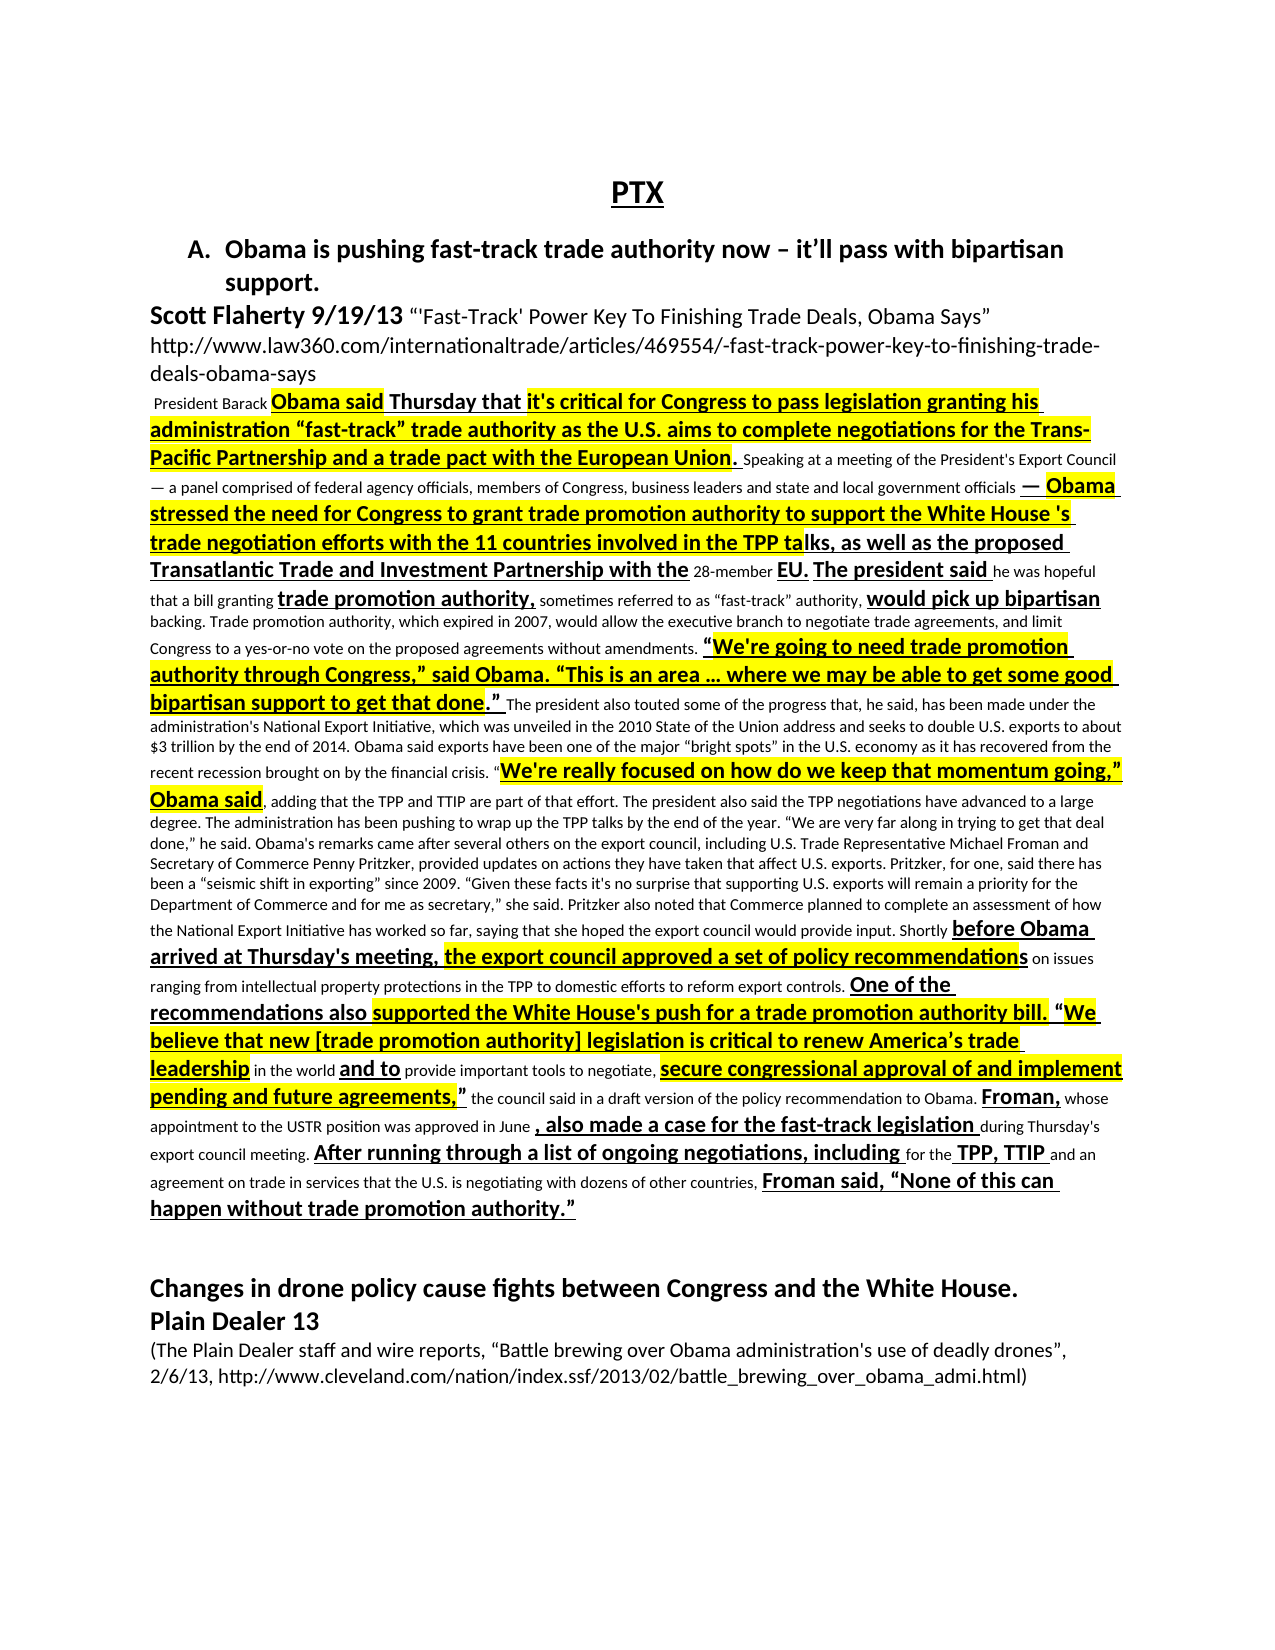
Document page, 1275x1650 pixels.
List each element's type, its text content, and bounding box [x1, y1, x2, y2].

subtitle PTX [150, 171, 1125, 212]
text (The Plain Dealer staff and wire reports, “Battle brewing over Obama administration's use of deadly drones”, 2/6/13, http://www.cleveland.com/nation/index.ssf/2013/02/battle_brewing_over_obama_admi.html) [150, 1337, 1125, 1388]
subtitle Obama is pushing fast-track trade authority now – it’ll pass with bipartisan support. [187, 232, 1125, 298]
text President Barack Obama said Thursday that it's critical for Congress to pass legislation granting his administration “fast-track” trade authority as the U.S. aims to complete negotiations for the Trans-Pacific Partnership and a trade pact with the European Union. Speaking at a meeting of the President's Export Council — a panel comprised of federal agency officials, members of Congress, business leaders and state and local government officials — Obama stressed the need for Congress to grant trade promotion authority to support the White House 's trade negotiation efforts with the 11 countries involved in the TPP talks, as well as the proposed Transatlantic Trade and Investment Partnership with the 28-member EU. The president said he was hopeful that a bill granting trade promotion authority, sometimes referred to as “fast-track” authority, would pick up bipartisan backing. Trade promotion authority, which expired in 2007, would allow the executive branch to negotiate trade agreements, and limit Congress to a yes-or-no vote on the proposed agreements without amendments. “We're going to need trade promotion authority through Congress,” said Obama. “This is an area … where we may be able to get some good bipartisan support to get that done.” The president also touted some of the progress that, he said, has been made under the administration's National Export Initiative, which was unveiled in the 2010 State of the Union address and seeks to double U.S. exports to about $3 trillion by the end of 2014. Obama said exports have been one of the major “bright spots” in the U.S. economy as it has recovered from the recent recession brought on by the financial crisis. “We're really focused on how do we keep that momentum going,” Obama said, adding that the TPP and TTIP are part of that effort. The president also said the TPP negotiations have advanced to a large degree. The administration has been pushing to wrap up the TPP talks by the end of the year. “We are very far along in trying to get that deal done,” he said. Obama's remarks came after several others on the export council, including U.S. Trade Representative Michael Froman and Secretary of Commerce Penny Pritzker, provided updates on actions they have taken that affect U.S. exports. Pritzker, for one, said there has been a “seismic shift in exporting” since 2009. “Given these facts it's no surprise that supporting U.S. exports will remain a priority for the Department of Commerce and for me as secretary,” she said. Pritzker also noted that Commerce planned to complete an assessment of how the National Export Initiative has worked so far, saying that she hoped the export council would provide input. Shortly before Obama arrived at Thursday's meeting, the export council approved a set of policy recommendations on issues ranging from intellectual property protections in the TPP to domestic efforts to reform export controls. One of the recommendations also supported the White House's push for a trade promotion authority bill. “We believe that new [trade promotion authority] legislation is critical to renew America’s trade leadership in the world and to provide important tools to negotiate, secure congressional approval of and implement pending and future agreements,” the council said in a draft version of the policy recommendation to Obama. Froman, whose appointment to the USTR position was approved in June , also made a case for the fast-track legislation during Thursday's export council meeting. After running through a list of ongoing negotiations, including for the TPP, TTIP and an agreement on trade in services that the U.S. is negotiating with dozens of other countries, Froman said, “None of this can happen without trade promotion authority.” [150, 387, 1125, 1222]
text Plain Dealer 13 [150, 1304, 1125, 1337]
subtitle Changes in drone policy cause fights between Congress and the White House. [150, 1271, 1125, 1304]
text Scott Flaherty 9/19/13 “'Fast-Track' Power Key To Finishing Trade Deals, Obama Says” http://www.law360.com/internationaltrade/articles/469554/-fast-track-power-key-to-finishing-trade-deals-obama-says [150, 298, 1125, 387]
